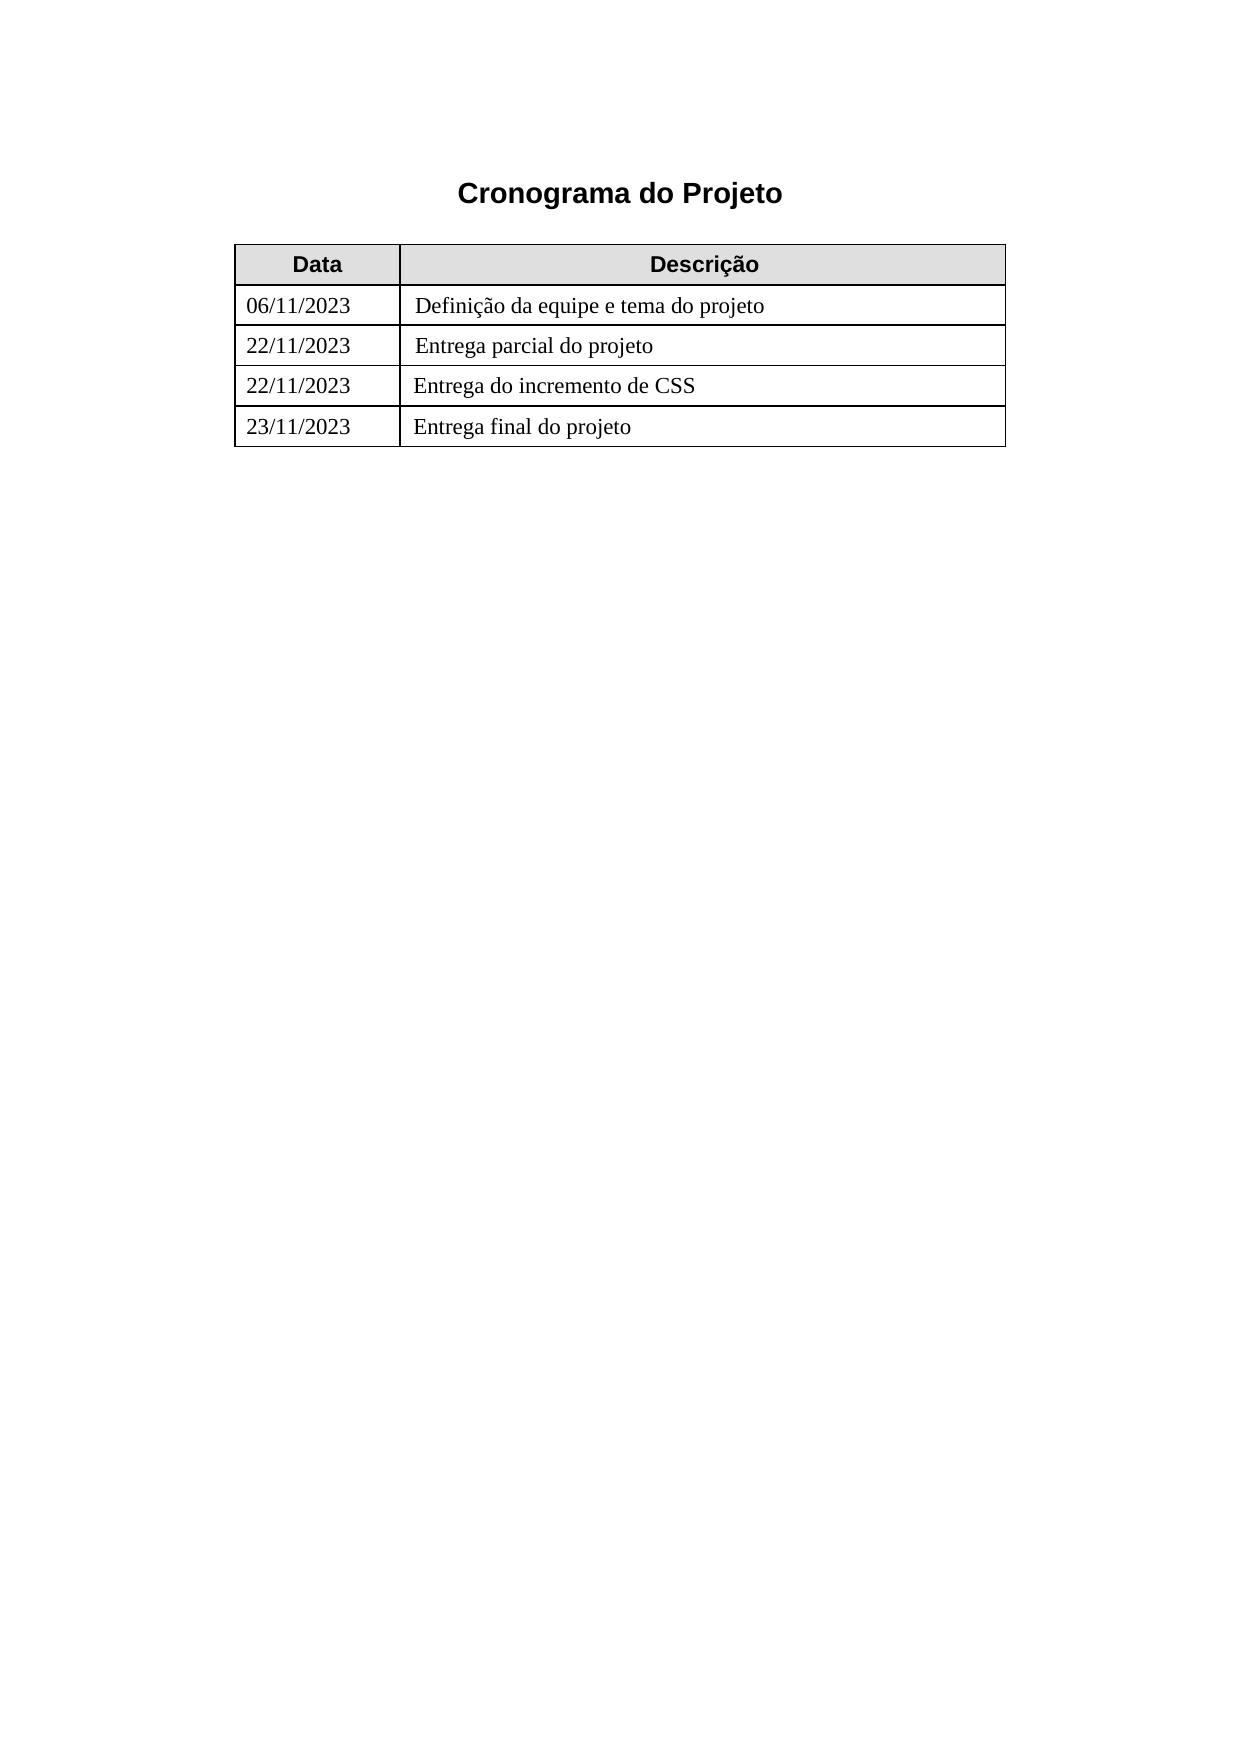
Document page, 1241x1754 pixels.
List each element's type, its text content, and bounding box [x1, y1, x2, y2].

table_header Data [236, 245, 399, 284]
table_cell Entrega final do projeto [401, 407, 1005, 446]
table_cell 23/11/2023 [236, 407, 399, 446]
table_cell Entrega do incremento de CSS [401, 366, 1005, 405]
table_cell 22/11/2023 [236, 326, 399, 365]
table_cell 06/11/2023 [236, 286, 399, 324]
table_header Descrição [401, 245, 1005, 284]
text Cronograma do Projeto [148, 176, 1092, 210]
table_cell Entrega parcial do projeto [401, 326, 1005, 365]
table_cell Definição da equipe e tema do projeto [401, 286, 1005, 324]
table_cell 22/11/2023 [236, 366, 399, 405]
